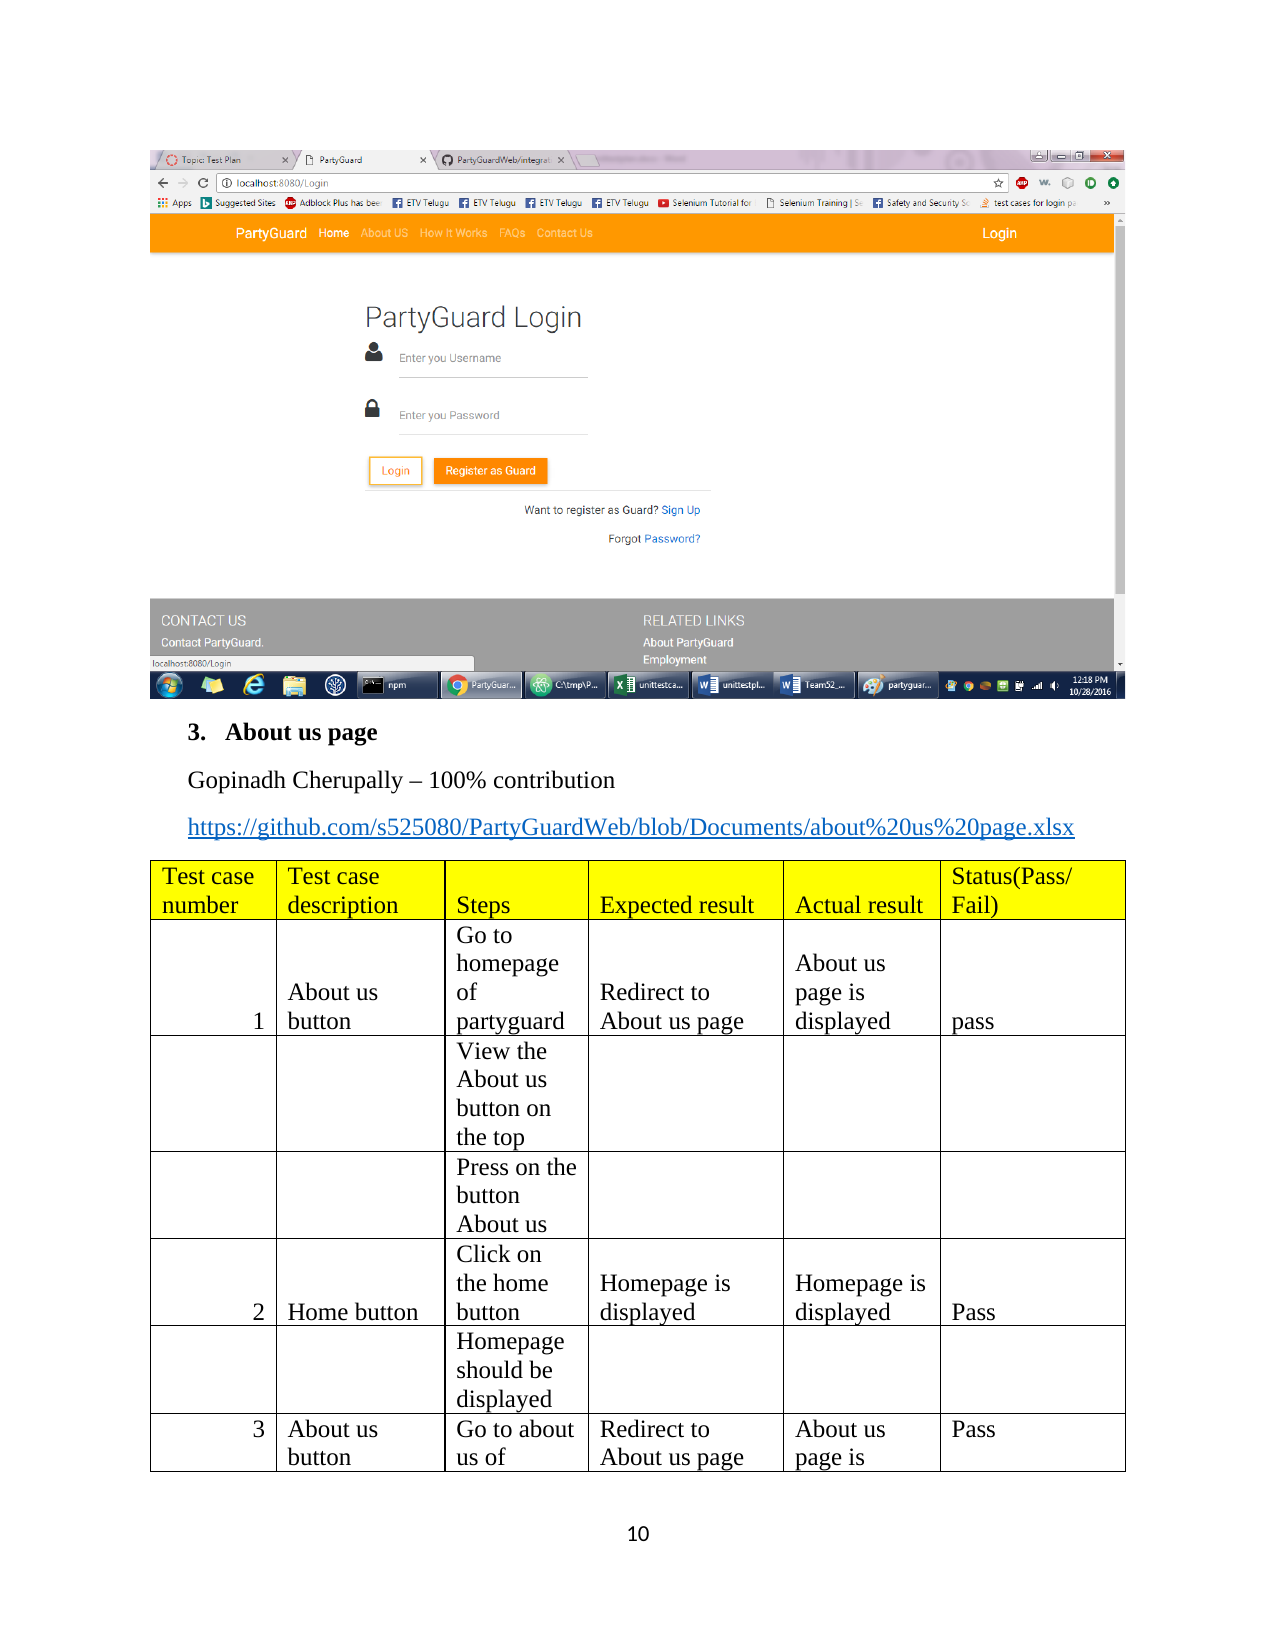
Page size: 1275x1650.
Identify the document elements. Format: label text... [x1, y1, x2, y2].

table_cell Click on the home button [446, 1239, 588, 1325]
table_cell [784, 1152, 940, 1238]
table_cell [589, 1152, 783, 1238]
table_cell View the About us button on the top [446, 1036, 588, 1151]
text https://github.com/s525080/PartyGuardWeb/blob/Documents/about%20us%20page.xlsx [187, 812, 1125, 841]
table_cell pass [941, 920, 1125, 1035]
table_cell Pass [941, 1414, 1125, 1471]
table_cell [941, 1152, 1125, 1238]
table_cell About us button [277, 1414, 444, 1471]
table_cell 2 [151, 1239, 276, 1325]
table_cell Press on the button About us [446, 1152, 588, 1238]
table_cell 1 [151, 920, 276, 1035]
table_cell About us page is displayed [784, 920, 940, 1035]
list About us page [187, 717, 1125, 746]
table_header Test case description [277, 861, 444, 919]
table_cell Homepage is displayed [589, 1239, 783, 1325]
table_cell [446, 1414, 588, 1471]
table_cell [784, 1414, 940, 1471]
table_header Expected result [589, 861, 783, 919]
table_cell [277, 1036, 444, 1151]
table_cell Go to homepage of partyguard [446, 920, 588, 1035]
table_cell [277, 1152, 444, 1238]
table_cell [277, 1326, 444, 1413]
table_header Test case number [151, 861, 276, 919]
table_cell Homepage is displayed [784, 1239, 940, 1325]
table_cell [151, 1326, 276, 1413]
table_cell Redirect to About us page [589, 920, 783, 1035]
table_cell [784, 1326, 940, 1413]
table_cell [941, 1036, 1125, 1151]
table_header Actual result [784, 861, 940, 919]
table_cell [941, 1326, 1125, 1413]
table_header Steps [446, 861, 588, 919]
table_cell [784, 1036, 940, 1151]
text Gopinadh Cherupally – 100% contribution [187, 765, 1125, 793]
table_cell [589, 1036, 783, 1151]
table_cell [589, 1326, 783, 1413]
table_header Status(Pass/Fail) [941, 861, 1125, 919]
table_cell Home button [277, 1239, 444, 1325]
table_cell 3 [151, 1414, 276, 1471]
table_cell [589, 1414, 783, 1471]
table_cell About us button [277, 920, 444, 1035]
picture [150, 150, 1125, 699]
table_cell [151, 1152, 276, 1238]
table_cell Pass [941, 1239, 1125, 1325]
table_cell Homepage should be displayed [446, 1326, 588, 1413]
table_cell [151, 1036, 276, 1151]
